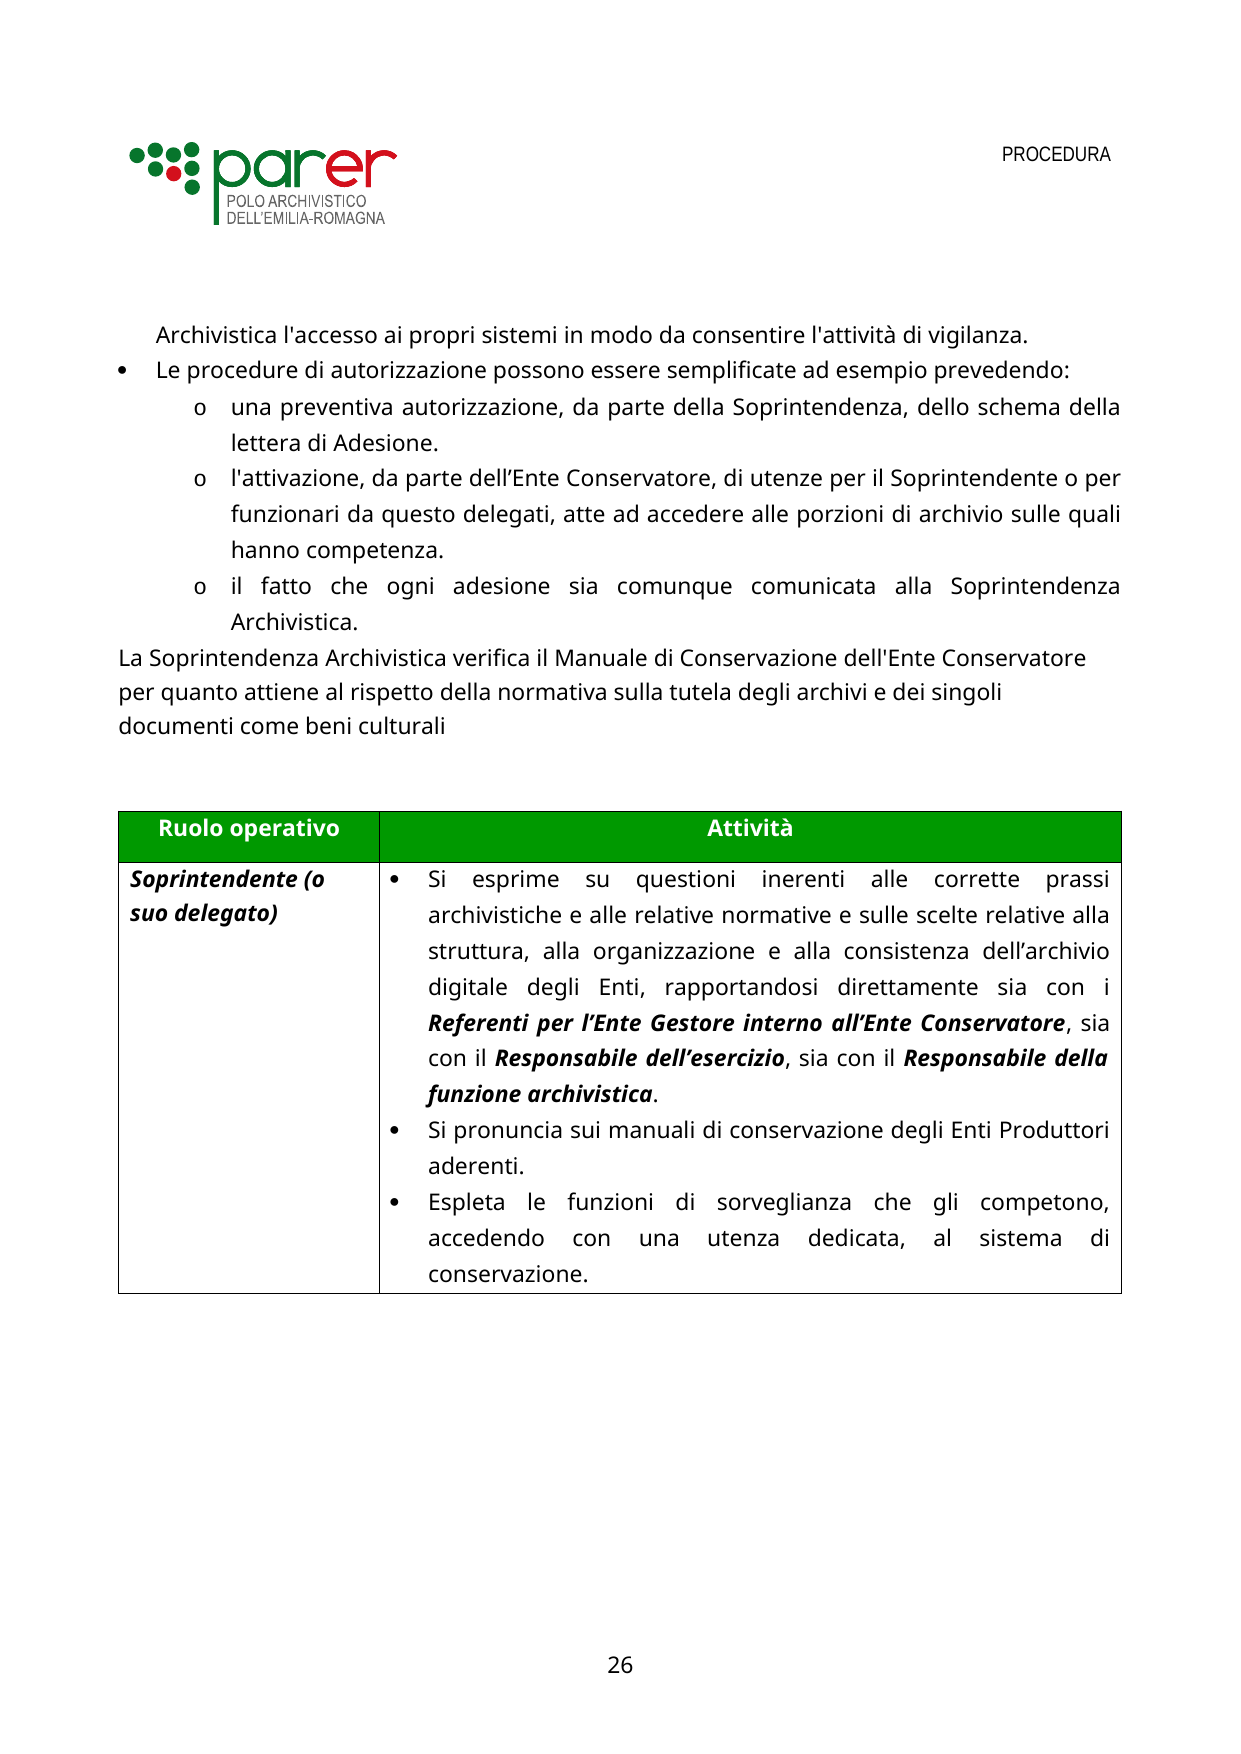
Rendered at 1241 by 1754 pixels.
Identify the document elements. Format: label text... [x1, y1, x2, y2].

list il fatto che ogni adesione sia comunque comunicata alla Soprintendenza Archivistica. [193, 570, 1122, 638]
list Le procedure di autorizzazione possono essere semplificate ad esempio prevedendo: [118, 354, 1122, 386]
table_header Attività [380, 812, 1121, 862]
text La Soprintendenza Archivistica verifica il Manuale di Conservazione dell'Ente Conservatore per quanto attiene al rispetto della normativa sulla tutela degli archivi e dei singoli documenti come beni culturali [118, 642, 1122, 741]
list una preventiva autorizzazione, da parte della Soprintendenza, dello schema della lettera di Adesione. [193, 390, 1122, 458]
table_cell Si esprime su questioni inerenti alle corrette prassi archivistiche e alle relative normative e sulle scelte relative alla struttura, alla organizzazione e alla consistenza dell’archivio digitale degli Enti, rapportandosi direttamente sia con i Referenti per l’Ente Gestore interno all’Ente Conservatore, sia con il Responsabile dell’esercizio, sia con il Responsabile della funzione archivistica. Si pronuncia sui manuali di conservazione degli Enti Produttori aderenti. Espleta le funzioni di sorveglianza che gli competono, accedendo con una utenza dedicata, al sistema di conservazione. [380, 863, 1121, 1293]
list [118, 318, 1122, 350]
table_header Ruolo operativo [119, 812, 379, 862]
table_cell Soprintendente (o suo delegato) [119, 863, 379, 1293]
list l'attivazione, da parte dell’Ente Conservatore, di utenze per il Soprintendente o per funzionari da questo delegati, atte ad accedere alle porzioni di archivio sulle quali hanno competenza. [193, 462, 1122, 566]
